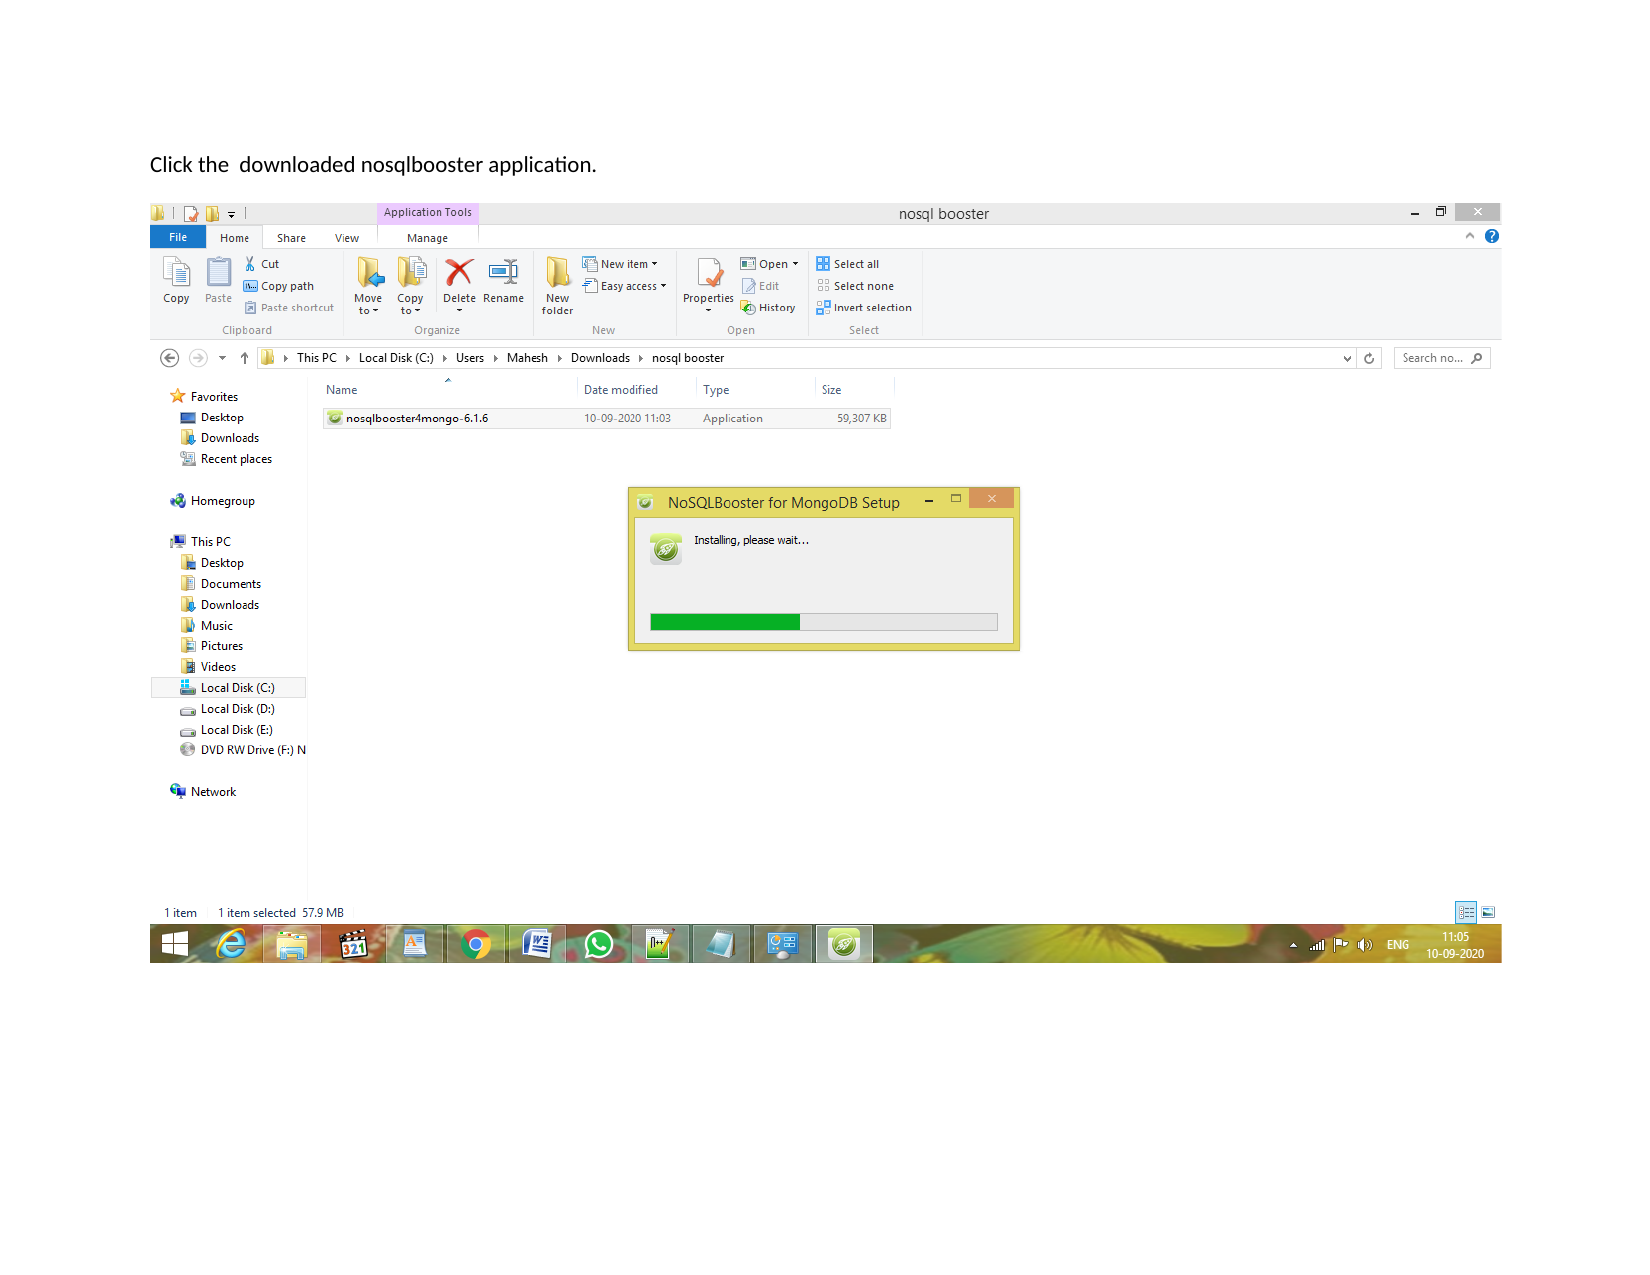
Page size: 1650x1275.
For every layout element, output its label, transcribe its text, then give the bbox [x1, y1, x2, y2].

text Click the downloaded nosqlbooster application. [150, 150, 1500, 178]
picture [150, 203, 1502, 963]
